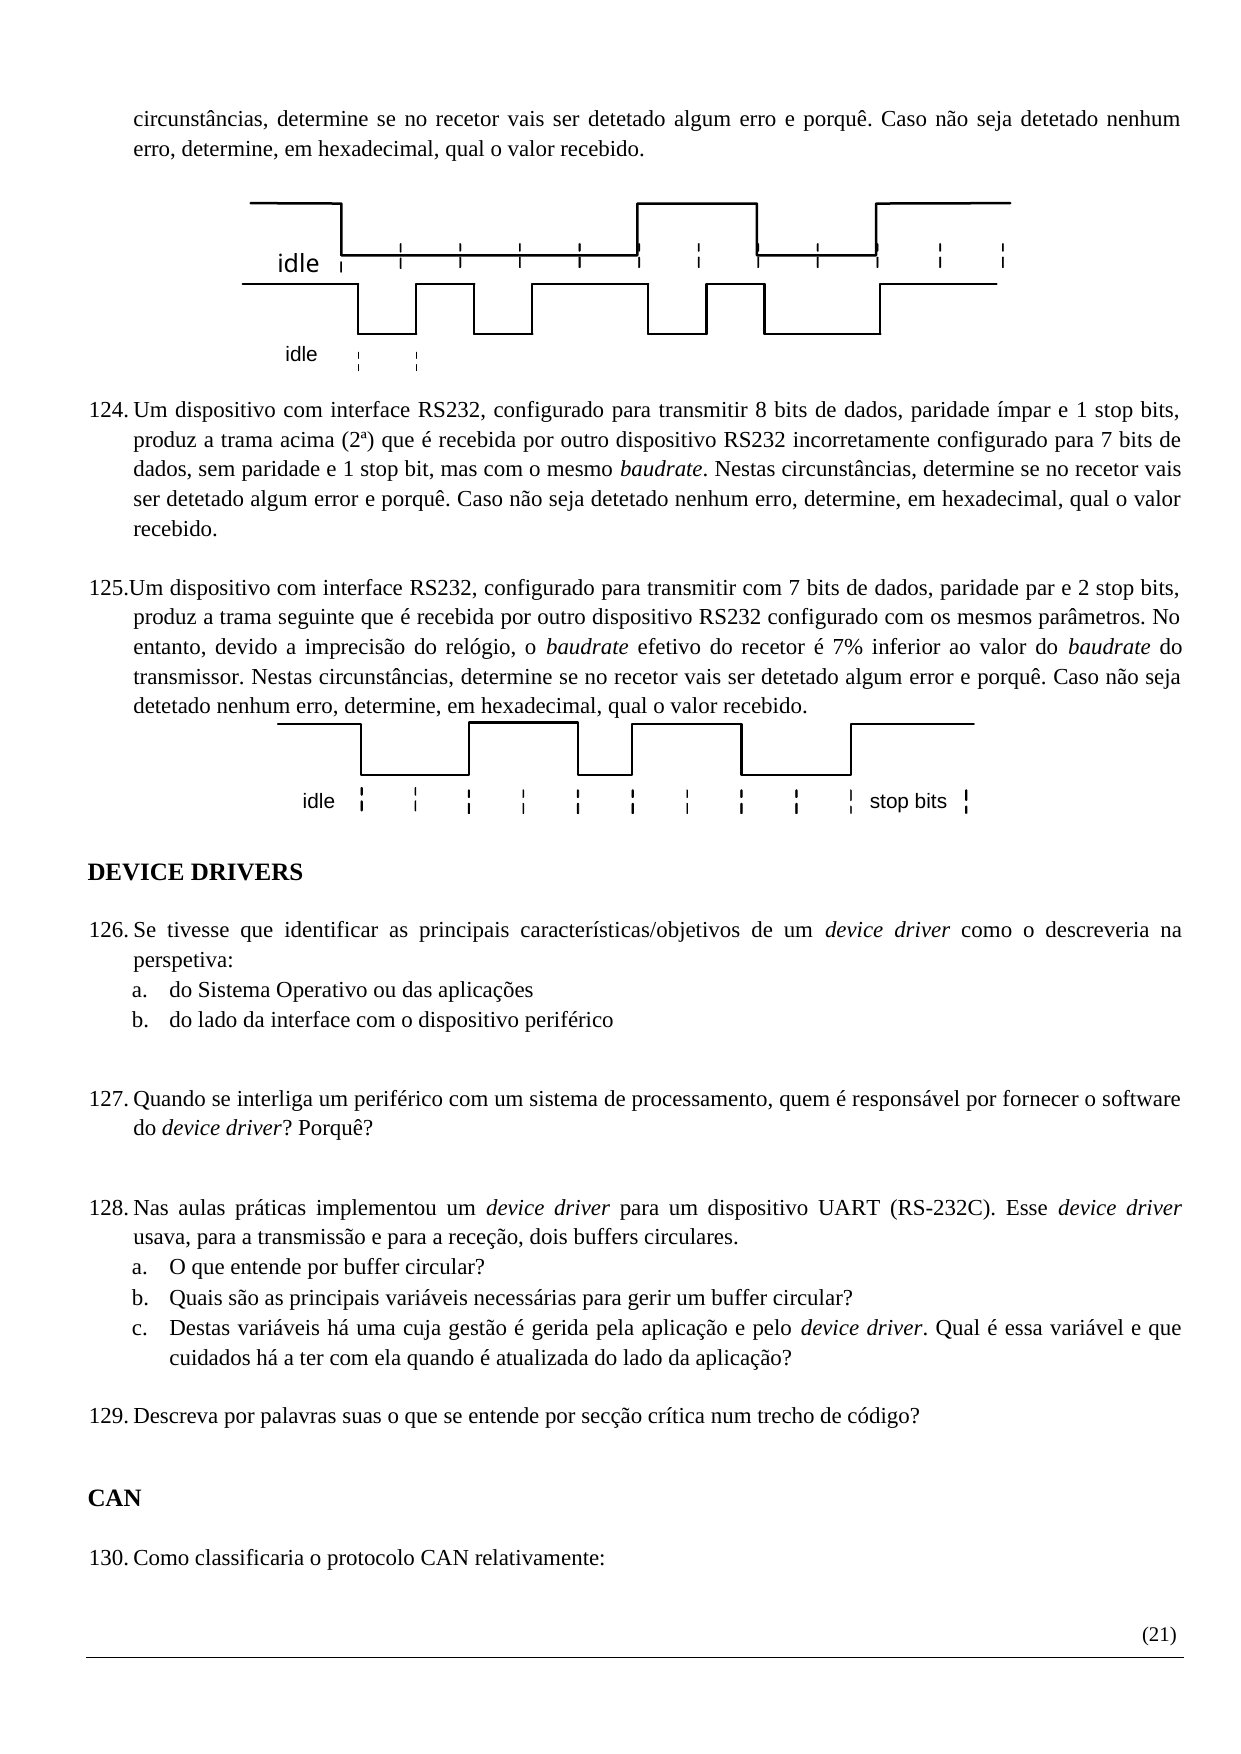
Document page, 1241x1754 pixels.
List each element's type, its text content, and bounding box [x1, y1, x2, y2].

list Como classificaria o protocolo CAN relativamente: [89, 1544, 1182, 1570]
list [89, 105, 1182, 161]
subtitle DEVICE DRIVERS [87, 857, 1182, 885]
list Nas aulas práticas implementou um device driver para um dispositivo UART (RS-232C). Esse device driver usava, para a transmissão e para a receção, dois buffers circulares. [89, 1193, 1182, 1249]
list do Sistema Operativo ou das aplicações [132, 976, 1182, 1002]
list Um dispositivo com interface RS232, configurado para transmitir 8 bits de dados, paridade ímpar e 1 stop bits, produz a trama acima (2ª) que é recebida por outro dispositivo RS232 incorretamente configurado para 7 bits de dados, sem paridade e 1 stop bit, mas com o mesmo baudrate. Nestas circunstâncias, determine se no recetor vais ser detetado algum error e porquê. Caso não seja detetado nenhum erro, determine, em hexadecimal, qual o valor recebido. [89, 396, 1182, 541]
list Quando se interliga um periférico com um sistema de processamento, quem é responsável por fornecer o software do device driver? Porquê? [89, 1084, 1182, 1141]
list do lado da interface com o dispositivo periférico [132, 1006, 1182, 1033]
list O que entende por buffer circular? [132, 1253, 1182, 1280]
list Quais são as principais variáveis necessárias para gerir um buffer circular? [132, 1284, 1182, 1310]
list Destas variáveis há uma cuja gestão é gerida pela aplicação e pelo device driver. Qual é essa variável e que cuidados há a ter com ela quando é atualizada do lado da aplicação? [132, 1314, 1182, 1370]
subtitle CAN [87, 1483, 1182, 1511]
list Descreva por palavras suas o que se entende por secção crítica num trecho de código? [89, 1402, 1182, 1429]
list Se tivesse que identificar as principais características/objetivos de um device driver como o descreveria na perspetiva: [89, 916, 1182, 972]
text 125.Um dispositivo com interface RS232, configurado para transmitir com 7 bits de dados, paridade par e 2 stop bits, produz a trama seguinte que é recebida por outro dispositivo RS232 configurado com os mesmos parâmetros. No entanto, devido a imprecisão do relógio, o baudrate efetivo do recetor é 7% inferior ao valor do baudrate do transmissor. Nestas circunstâncias, determine se no recetor vais ser detetado algum error e porquê. Caso não seja detetado nenhum erro, determine, em hexadecimal, qual o valor recebido. [89, 574, 1182, 719]
